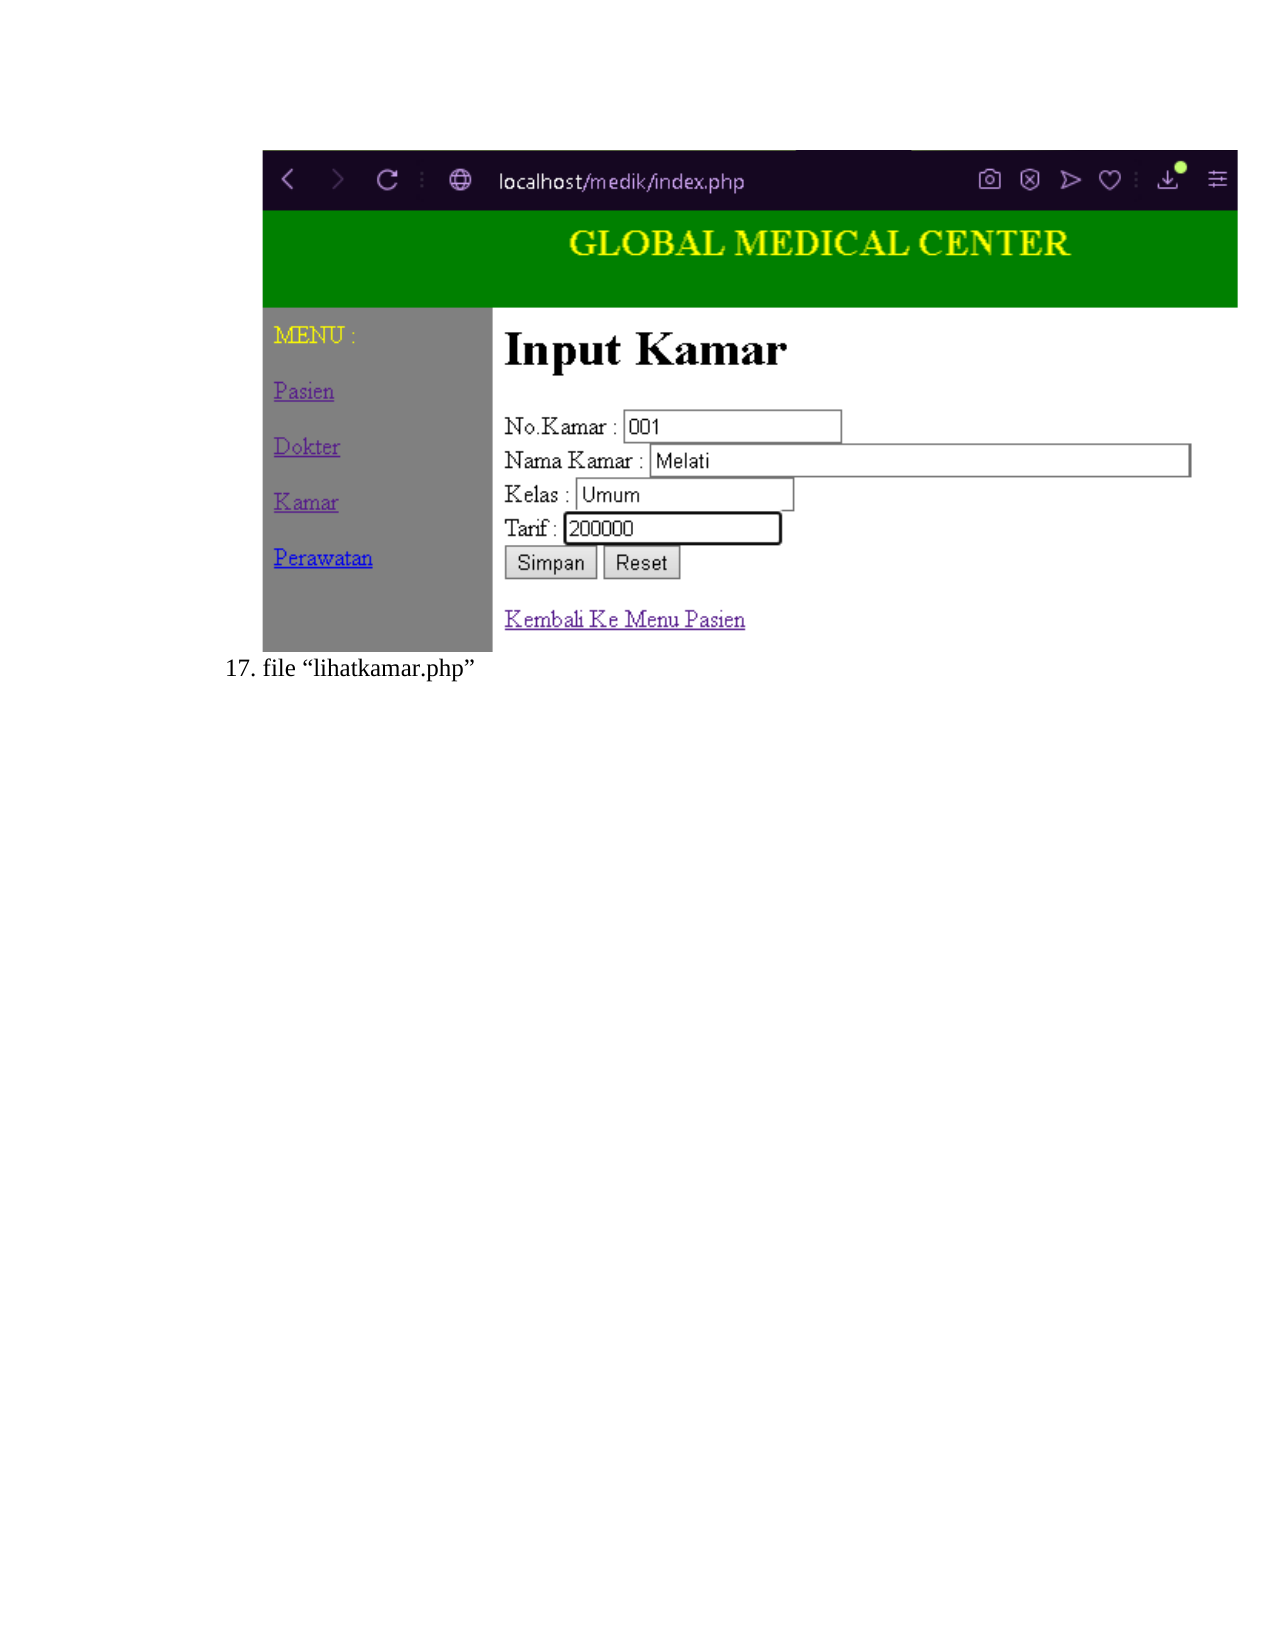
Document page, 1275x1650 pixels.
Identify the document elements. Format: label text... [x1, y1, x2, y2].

list file “lihatkamar.php” [225, 653, 1125, 682]
